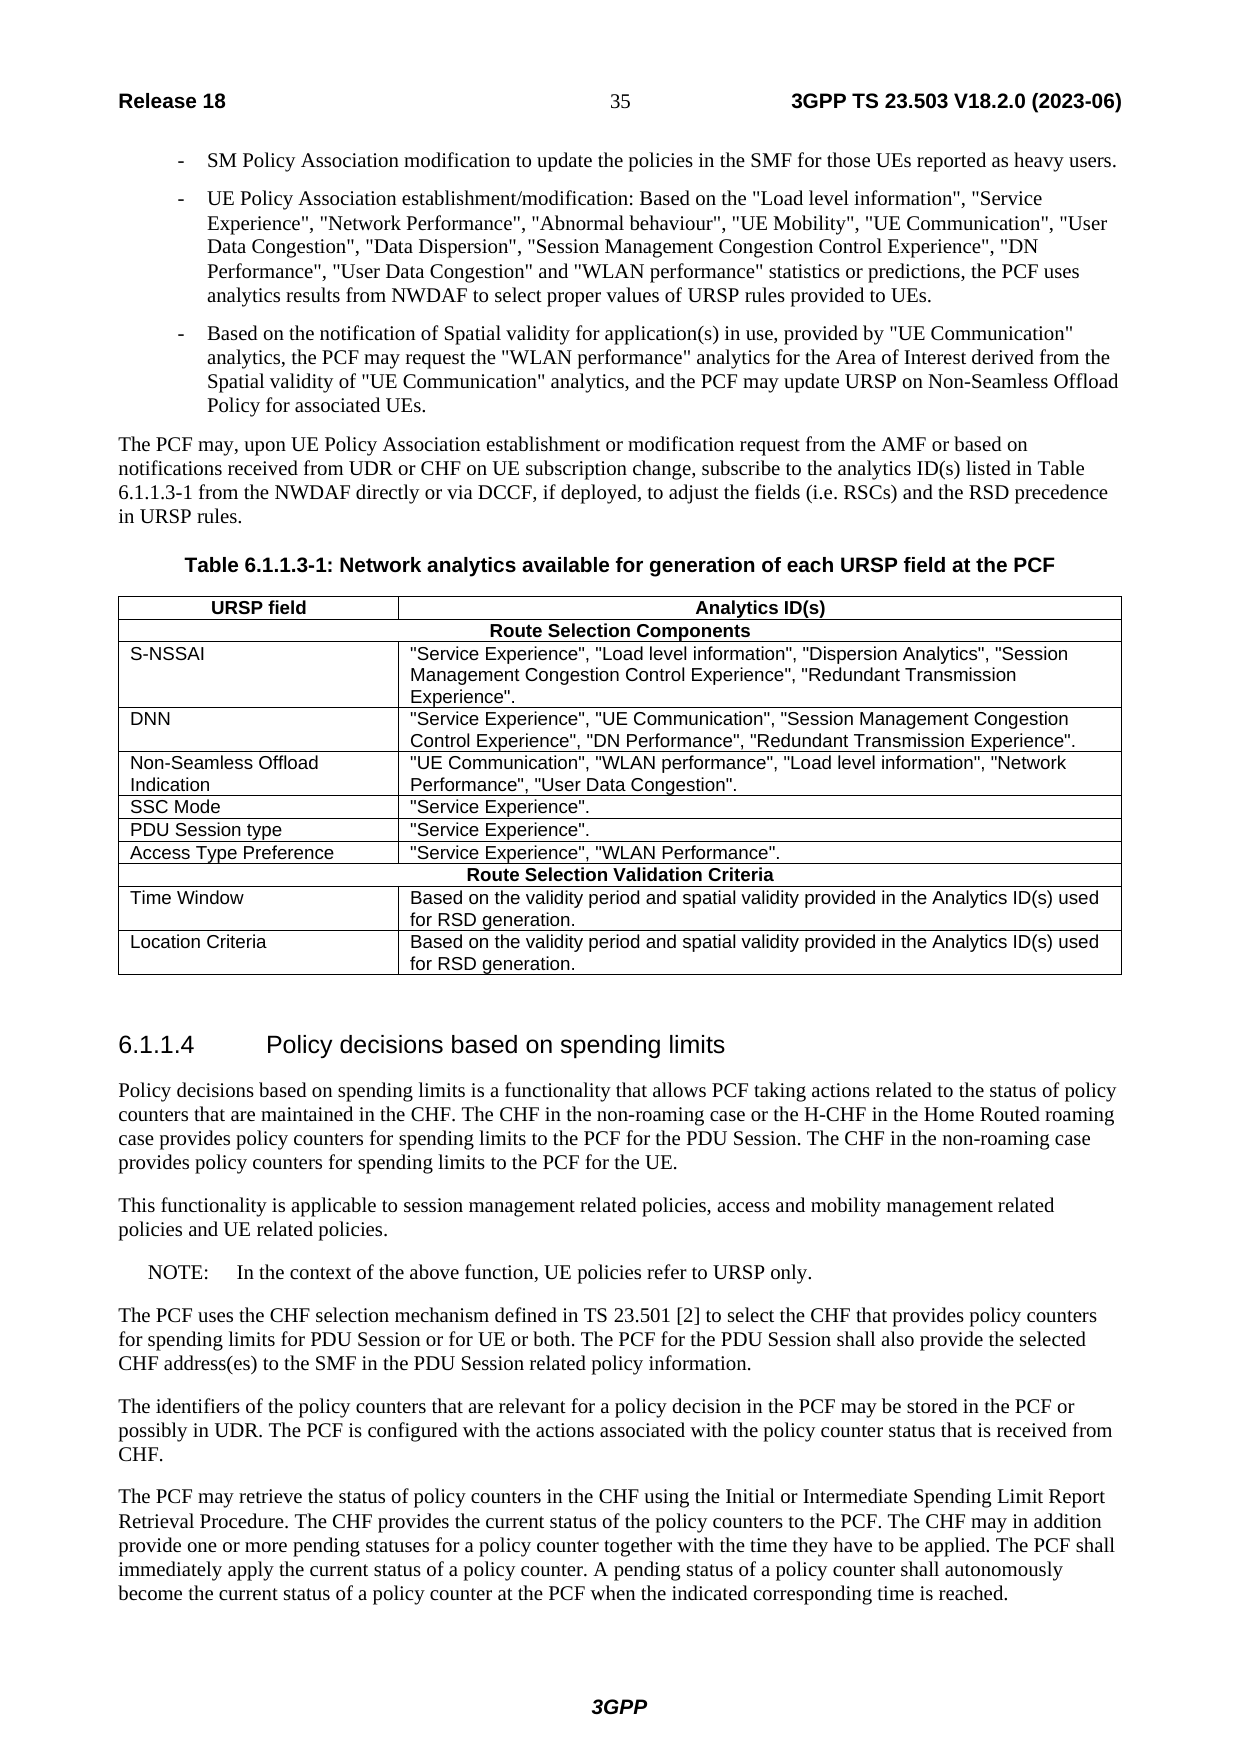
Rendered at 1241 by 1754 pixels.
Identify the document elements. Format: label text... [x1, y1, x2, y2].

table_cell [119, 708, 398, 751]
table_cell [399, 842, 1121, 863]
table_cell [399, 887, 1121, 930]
text Table 6.1.1.3-1: Network analytics available for generation of each URSP field at the PCF [118, 553, 1122, 577]
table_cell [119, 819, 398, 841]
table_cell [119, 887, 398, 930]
subtitle 6.1.1.4 Policy decisions based on spending limits [118, 1030, 1122, 1059]
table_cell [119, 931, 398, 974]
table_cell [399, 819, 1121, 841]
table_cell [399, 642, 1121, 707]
text Policy decisions based on spending limits is a functionality that allows PCF taking actions related to the status of policy counters that are maintained in the CHF. The CHF in the non-roaming case or the H-CHF in the Home Routed roaming case provides policy counters for spending limits to the PCF for the PDU Session. The CHF in the non-roaming case provides policy counters for spending limits to the PCF for the UE. [118, 1078, 1122, 1174]
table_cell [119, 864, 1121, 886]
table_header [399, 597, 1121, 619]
text This functionality is applicable to session management related policies, access and mobility management related policies and UE related policies. [118, 1193, 1122, 1241]
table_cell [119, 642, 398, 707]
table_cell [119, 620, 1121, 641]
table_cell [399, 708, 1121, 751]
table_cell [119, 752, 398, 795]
text The PCF may, upon UE Policy Association establishment or modification request from the AMF or based on notifications received from UDR or CHF on UE subscription change, subscribe to the analytics ID(s) listed in Table 6.1.1.3-1 from the NWDAF directly or via DCCF, if deployed, to adjust the fields (i.e. RSCs) and the RSD precedence in URSP rules. [118, 432, 1122, 528]
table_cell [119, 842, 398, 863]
text NOTE: In the context of the above function, UE policies refer to URSP only. [148, 1260, 1122, 1284]
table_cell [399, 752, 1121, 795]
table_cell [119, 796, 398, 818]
text The identifiers of the policy counters that are relevant for a policy decision in the PCF may be stored in the PCF or possibly in UDR. The PCF is configured with the actions associated with the policy counter status that is received from CHF. [118, 1393, 1122, 1466]
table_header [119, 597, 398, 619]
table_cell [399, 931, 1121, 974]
text - UE Policy Association establishment/modification: Based on the "Load level information", "Service Experience", "Network Performance", "Abnormal behaviour", "UE Mobility", "UE Communication", "User Data Congestion", "Data Dispersion", "Session Management Congestion Control Experience", "DN Performance", "User Data Congestion" and "WLAN performance" statistics or predictions, the PCF uses analytics results from NWDAF to select proper values of URSP rules provided to UEs. [177, 186, 1122, 307]
text The PCF uses the CHF selection mechanism defined in TS 23.501 [2] to select the CHF that provides policy counters for spending limits for PDU Session or for UE or both. The PCF for the PDU Session shall also provide the selected CHF address(es) to the SMF in the PDU Session related policy information. [118, 1303, 1122, 1375]
text - SM Policy Association modification to update the policies in the SMF for those UEs reported as heavy users. [177, 148, 1122, 172]
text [118, 1484, 1122, 1605]
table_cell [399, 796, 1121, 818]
text - Based on the notification of Spatial validity for application(s) in use, provided by "UE Communication" analytics, the PCF may request the "WLAN performance" analytics for the Area of Interest derived from the Spatial validity of "UE Communication" analytics, and the PCF may update URSP on Non-Seamless Offload Policy for associated UEs. [177, 321, 1122, 417]
